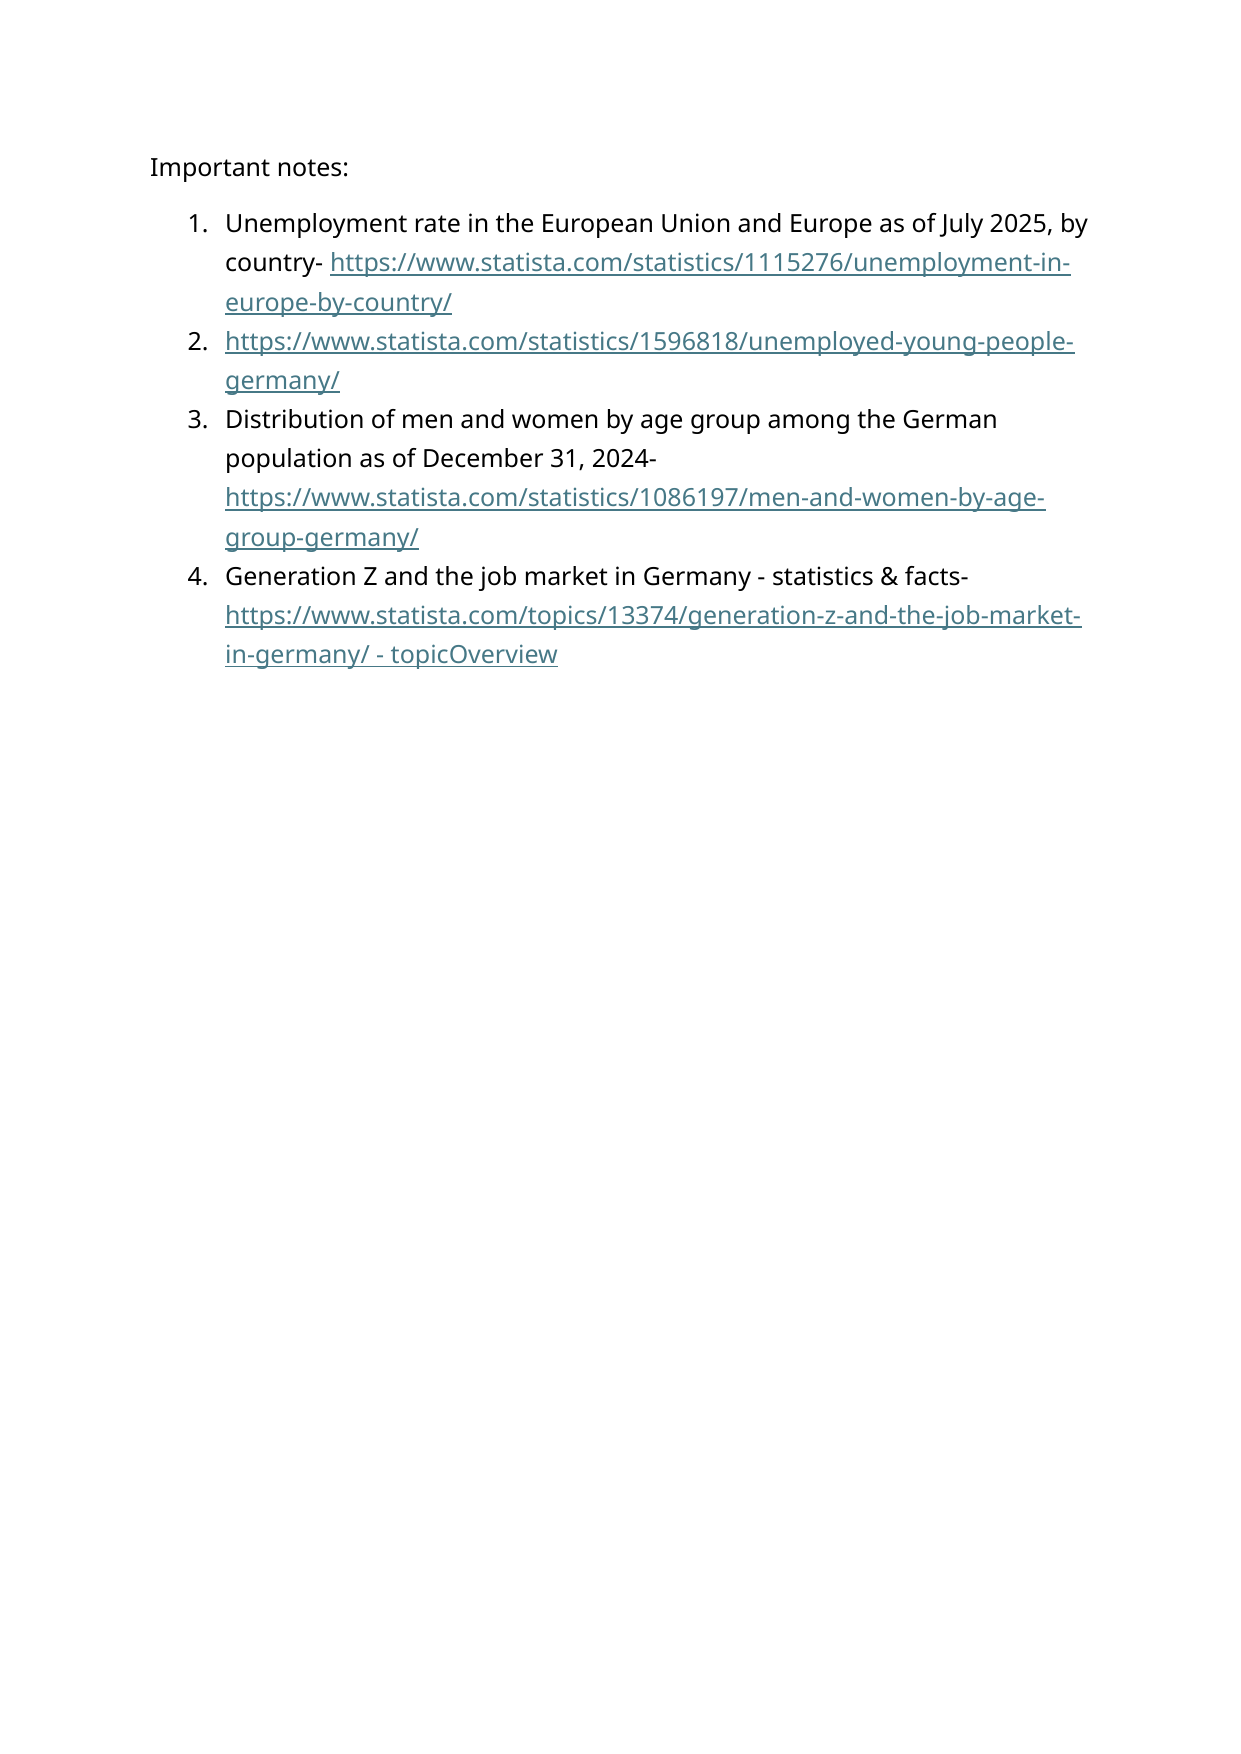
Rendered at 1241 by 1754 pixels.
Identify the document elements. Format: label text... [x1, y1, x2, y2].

list Generation Z and the job market in Germany - statistics & facts- https://www.statista.com/topics/13374/generation-z-and-the-job-market-in-germany/ - topicOverview [187, 558, 1090, 671]
list Unemployment rate in the European Union and Europe as of July 2025, by country- https://www.statista.com/statistics/1115276/unemployment-in-europe-by-country/ [187, 206, 1090, 318]
list https://www.statista.com/statistics/1596818/unemployed-young-people-germany/ [187, 323, 1090, 397]
list Distribution of men and women by age group among the German population as of December 31, 2024- https://www.statista.com/statistics/1086197/men-and-women-by-age-group-germany/ [187, 402, 1090, 553]
text Important notes: [150, 150, 1090, 184]
